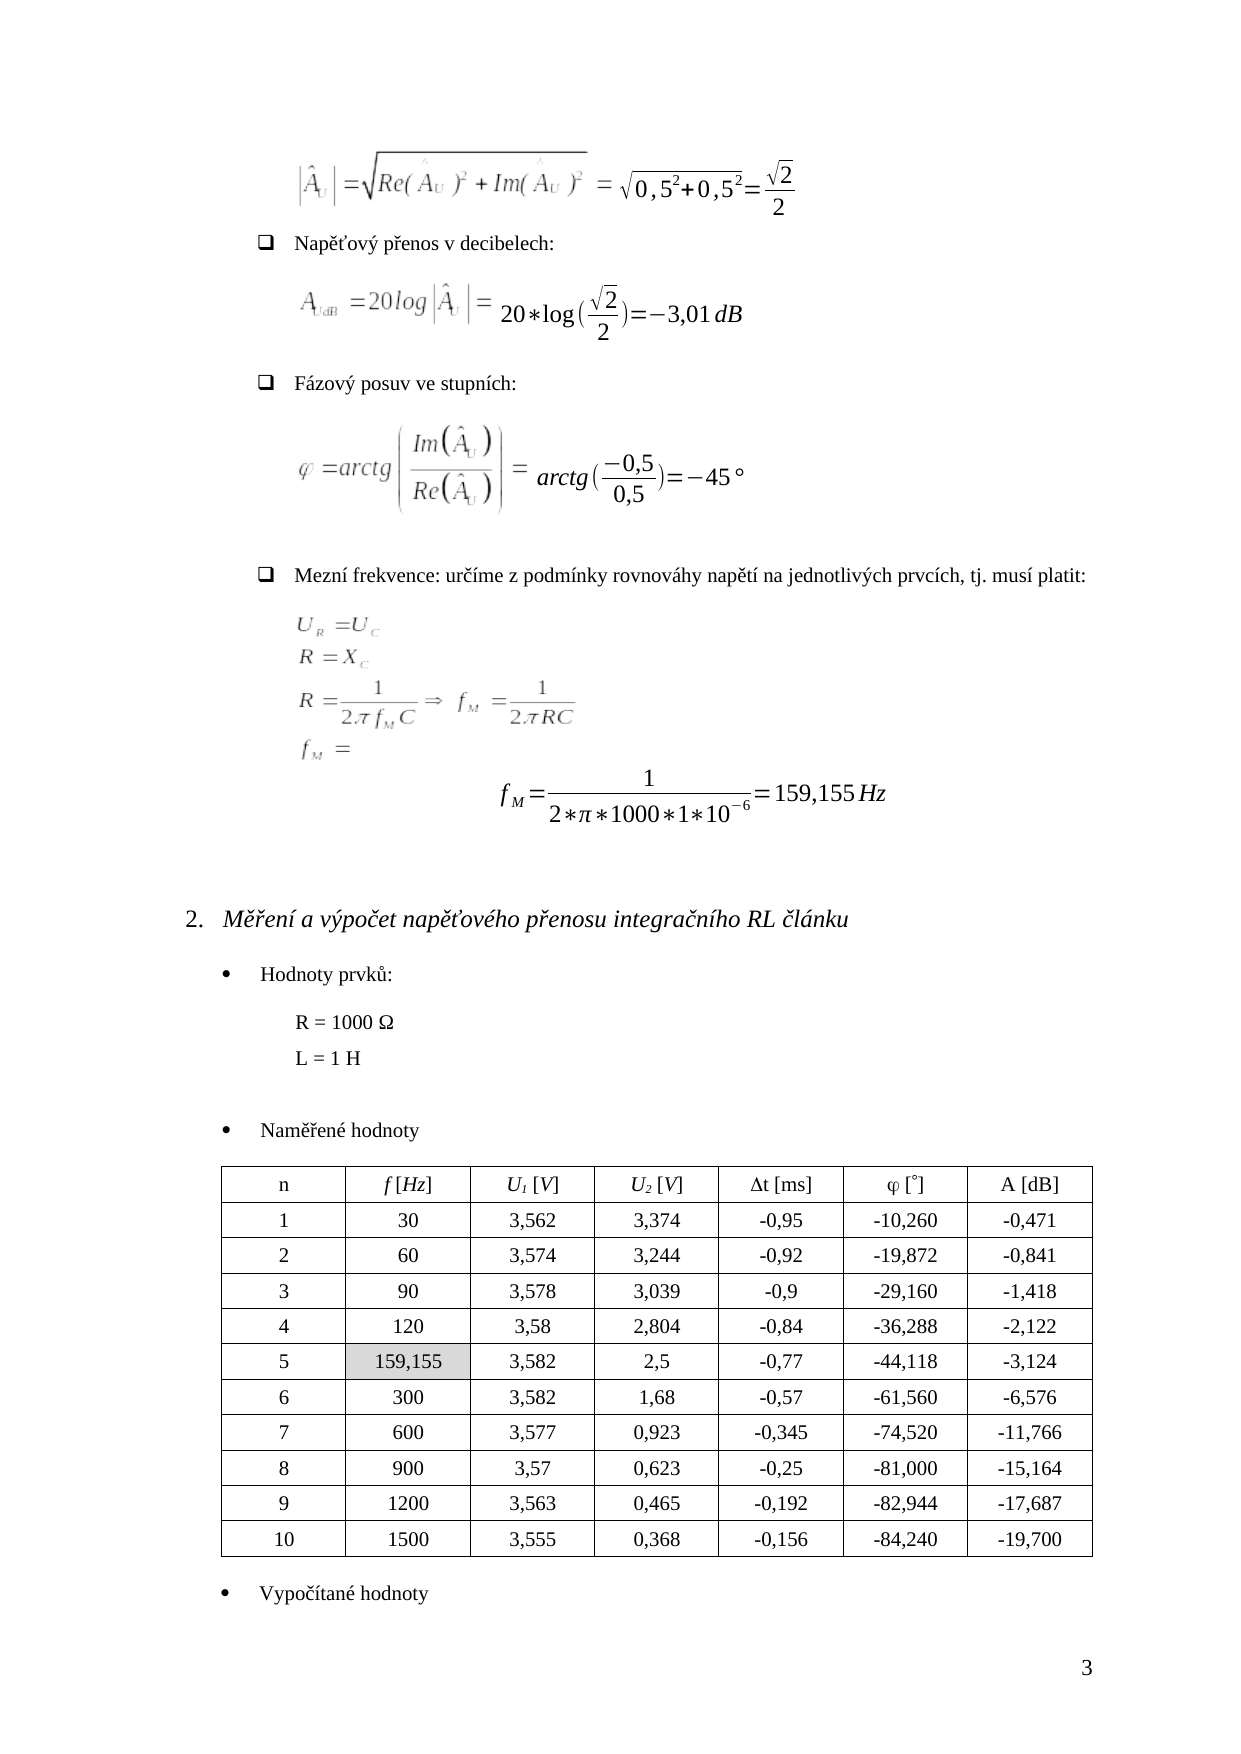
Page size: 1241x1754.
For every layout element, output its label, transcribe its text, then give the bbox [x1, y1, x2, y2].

table_cell -0,57 [719, 1380, 843, 1414]
list Hodnoty prvků: [223, 962, 1093, 986]
table_cell -0,192 [719, 1486, 843, 1520]
table_cell -81,000 [844, 1451, 967, 1485]
text L = 1 H [148, 1046, 1093, 1070]
table_cell -0,841 [968, 1238, 1092, 1272]
table_cell 3 [222, 1274, 345, 1308]
table_cell -3,124 [968, 1344, 1092, 1379]
table_cell -19,872 [844, 1238, 967, 1272]
table_cell -44,118 [844, 1344, 967, 1379]
table_cell 30 [346, 1203, 470, 1237]
table_cell 159,155 [346, 1344, 470, 1379]
table_header U1 [V] [471, 1167, 594, 1202]
table_cell 120 [346, 1309, 470, 1343]
table_cell 2,5 [595, 1344, 718, 1379]
table_cell 4 [222, 1309, 345, 1343]
table_cell 3,582 [471, 1344, 594, 1379]
table_cell 3,562 [471, 1203, 594, 1237]
table_cell -0,95 [719, 1203, 843, 1237]
table_header  [] [844, 1167, 967, 1202]
table_cell -19,700 [968, 1521, 1092, 1556]
table_cell 3,563 [471, 1486, 594, 1520]
list Naměřené hodnoty [223, 1118, 1093, 1142]
table_cell 900 [346, 1451, 470, 1485]
list Vypočítané hodnoty [221, 1581, 1093, 1605]
table_cell 7 [222, 1415, 345, 1449]
table_cell -15,164 [968, 1451, 1092, 1485]
table_cell -84,240 [844, 1521, 967, 1556]
list Měření a výpočet napěťového přenosu integračního RL článku [185, 904, 1093, 933]
table_cell 90 [346, 1274, 470, 1308]
table_cell 1,68 [595, 1380, 718, 1414]
table_cell 1200 [346, 1486, 470, 1520]
table_cell -29,160 [844, 1274, 967, 1308]
text R = 1000 Ω [148, 1010, 1093, 1034]
list Fázový posuv ve stupních: [257, 371, 1093, 395]
table_cell 3,577 [471, 1415, 594, 1449]
table_cell 9 [222, 1486, 345, 1520]
table_cell 1 [222, 1203, 345, 1237]
table_cell -1,418 [968, 1274, 1092, 1308]
table_cell -74,520 [844, 1415, 967, 1449]
table_cell 3,57 [471, 1451, 594, 1485]
table_header f [Hz] [346, 1167, 470, 1202]
table_header t [ms] [719, 1167, 843, 1202]
table_cell -0,84 [719, 1309, 843, 1343]
table_cell -0,77 [719, 1344, 843, 1379]
table_cell -0,471 [968, 1203, 1092, 1237]
table_cell 60 [346, 1238, 470, 1272]
table_cell 0,368 [595, 1521, 718, 1556]
table_cell -6,576 [968, 1380, 1092, 1414]
table_cell 3,244 [595, 1238, 718, 1272]
table_cell 1500 [346, 1521, 470, 1556]
table_header A [dB] [968, 1167, 1092, 1202]
table_cell 300 [346, 1380, 470, 1414]
table_cell 0,465 [595, 1486, 718, 1520]
table_cell -0,9 [719, 1274, 843, 1308]
table_header U2 [V] [595, 1167, 718, 1202]
table_cell 3,582 [471, 1380, 594, 1414]
table_cell 6 [222, 1380, 345, 1414]
table_cell -10,260 [844, 1203, 967, 1237]
table_cell 3,578 [471, 1274, 594, 1308]
table_cell 10 [222, 1521, 345, 1556]
table_cell 3,039 [595, 1274, 718, 1308]
table_cell 0,623 [595, 1451, 718, 1485]
table_cell 3,555 [471, 1521, 594, 1556]
table_cell 2,804 [595, 1309, 718, 1343]
table_cell 2 [222, 1238, 345, 1272]
table_cell 5 [222, 1344, 345, 1379]
table_cell -17,687 [968, 1486, 1092, 1520]
table_cell -0,25 [719, 1451, 843, 1485]
table_cell 3,58 [471, 1309, 594, 1343]
table_header n [222, 1167, 345, 1202]
table_cell -0,92 [719, 1238, 843, 1272]
list Mezní frekvence: určíme z podmínky rovnováhy napětí na jednotlivých prvcích, tj. musí platit: [257, 563, 1093, 587]
table_cell -0,156 [719, 1521, 843, 1556]
table_cell 3,374 [595, 1203, 718, 1237]
table_cell -11,766 [968, 1415, 1092, 1449]
table_cell -61,560 [844, 1380, 967, 1414]
table_cell -0,345 [719, 1415, 843, 1449]
table_cell 600 [346, 1415, 470, 1449]
list Napěťový přenos v decibelech: [257, 231, 1093, 255]
table_cell 0,923 [595, 1415, 718, 1449]
table_cell -36,288 [844, 1309, 967, 1343]
table_cell 3,574 [471, 1238, 594, 1272]
table_cell -82,944 [844, 1486, 967, 1520]
table_cell 8 [222, 1451, 345, 1485]
table_cell -2,122 [968, 1309, 1092, 1343]
